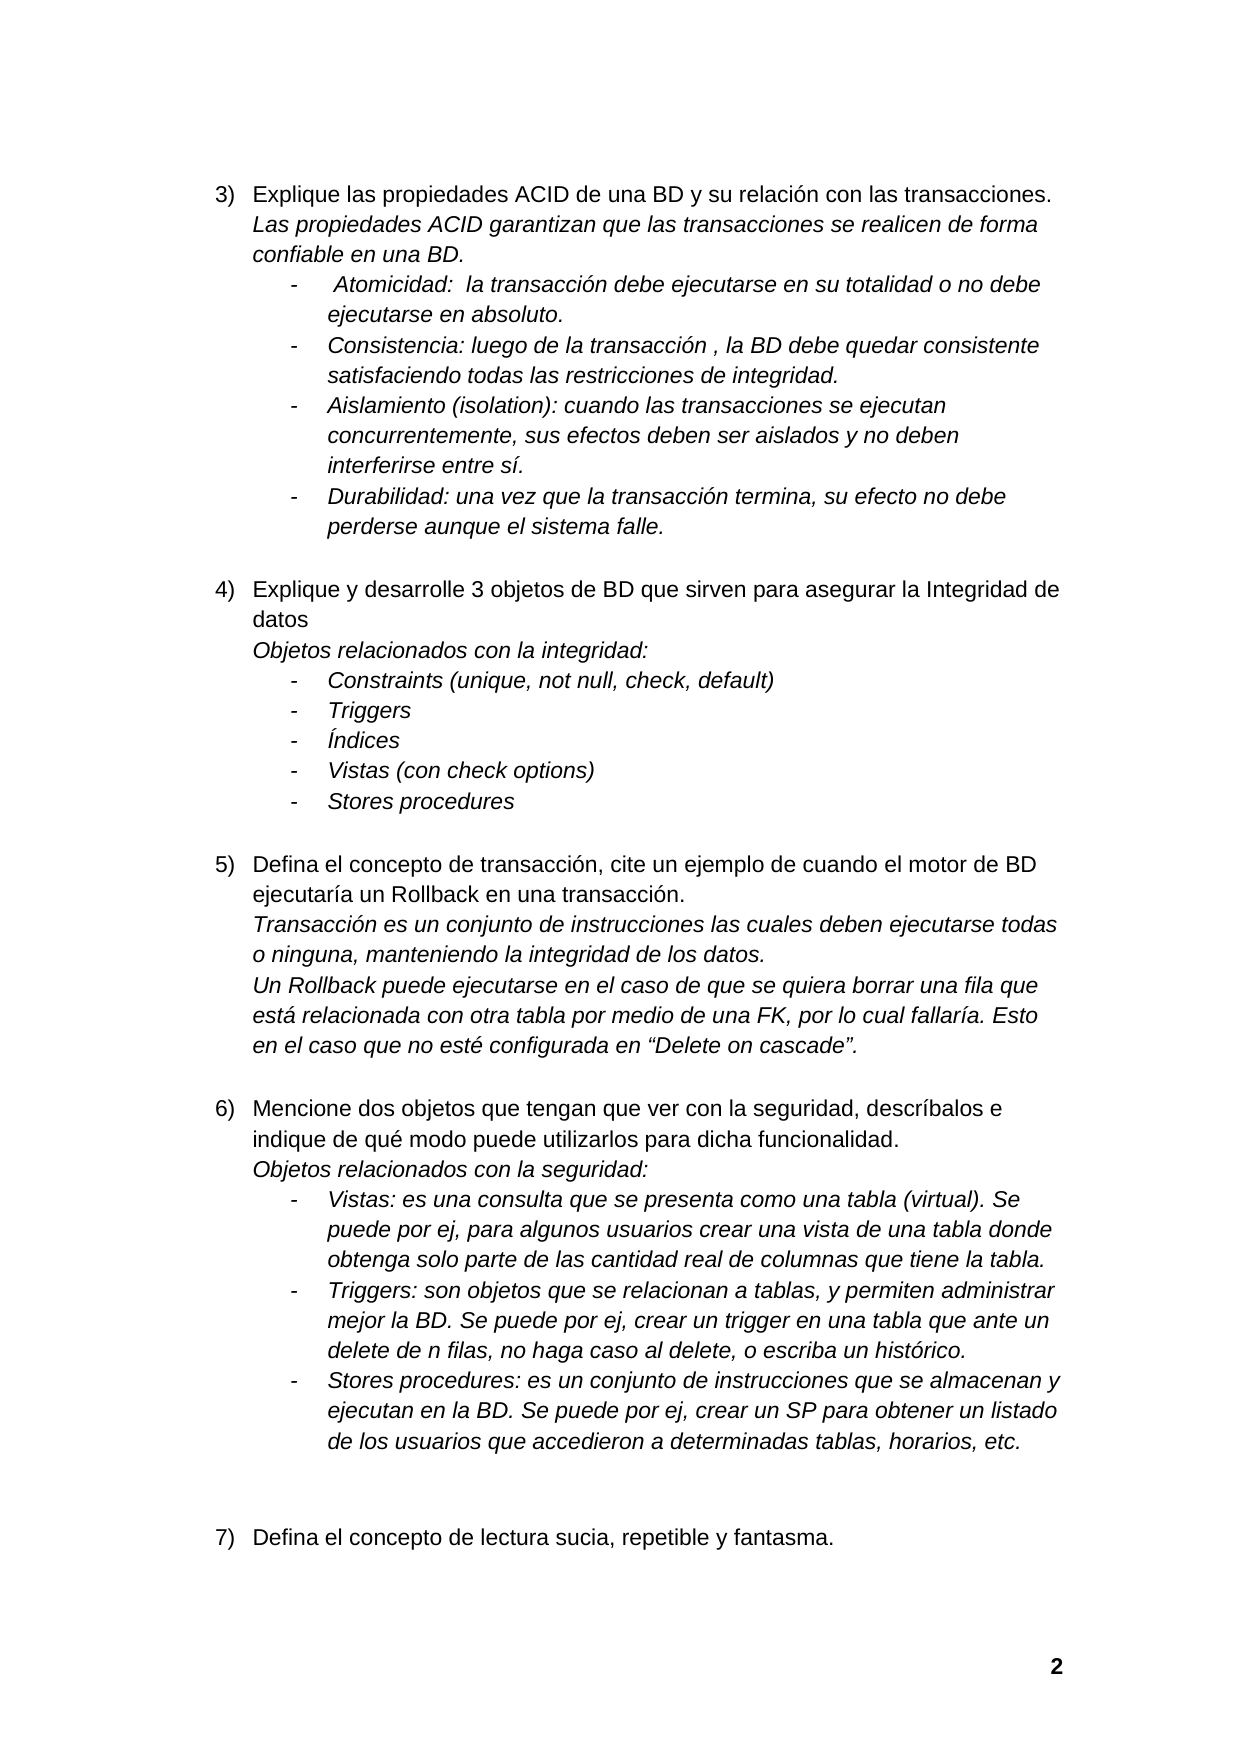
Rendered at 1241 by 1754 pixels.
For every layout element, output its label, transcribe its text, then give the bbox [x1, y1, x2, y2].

list Constraints (unique, not null, check, default) [290, 667, 1063, 693]
text está relacionada con otra tabla por medio de una FK, por lo cual fallaría. Esto [177, 1002, 1063, 1028]
text en el caso que no esté configurada en “Delete on cascade”. [177, 1032, 1063, 1058]
text Un Rollback puede ejecutarse en el caso de que se quiera borrar una fila que [177, 972, 1063, 998]
list Aislamiento (isolation): cuando las transacciones se ejecutan concurrentemente, sus efectos deben ser aislados y no deben interferirse entre sí. [290, 392, 1063, 479]
list Defina el concepto de transacción, cite un ejemplo de cuando el motor de BD ejecutaría un Rollback en una transacción. [215, 851, 1063, 907]
list Explique y desarrolle 3 objetos de BD que sirven para asegurar la Integridad de datos [215, 576, 1063, 633]
list Defina el concepto de lectura sucia, repetible y fantasma. [215, 1524, 1063, 1550]
list Mencione dos objetos que tengan que ver con la seguridad, descríbalos e indique de qué modo puede utilizarlos para dicha funcionalidad. [215, 1095, 1063, 1152]
list Stores procedures: es un conjunto de instrucciones que se almacenan y ejecutan en la BD. Se puede por ej, crear un SP para obtener un listado de los usuarios que accedieron a determinadas tablas, horarios, etc. [290, 1367, 1063, 1454]
list Durabilidad: una vez que la transacción termina, su efecto no debe perderse aunque el sistema falle. [290, 483, 1063, 539]
list Triggers: son objetos que se relacionan a tablas, y permiten administrar mejor la BD. Se puede por ej, crear un trigger en una tabla que ante un delete de n filas, no haga caso al delete, o escriba un histórico. [290, 1277, 1063, 1363]
list Vistas (con check options) [290, 757, 1063, 784]
text confiable en una BD. [177, 241, 1063, 267]
list Vistas: es una consulta que se presenta como una tabla (virtual). Se puede por ej, para algunos usuarios crear una vista de una tabla donde obtenga solo parte de las cantidad real de columnas que tiene la tabla. [290, 1186, 1063, 1273]
list Consistencia: luego de la transacción , la BD debe quedar consistente satisfaciendo todas las restricciones de integridad. [290, 332, 1063, 388]
list Triggers [290, 697, 1063, 723]
list Explique las propiedades ACID de una BD y su relación con las transacciones. [215, 181, 1063, 207]
text Objetos relacionados con la integridad: [177, 637, 1063, 663]
text Las propiedades ACID garantizan que las transacciones se realicen de forma [177, 211, 1063, 237]
list Stores procedures [290, 788, 1063, 814]
list Índices [290, 727, 1063, 753]
text Transacción es un conjunto de instrucciones las cuales deben ejecutarse todas [177, 911, 1063, 938]
text o ninguna, manteniendo la integridad de los datos. [177, 941, 1063, 968]
list Atomicidad: la transacción debe ejecutarse en su totalidad o no debe ejecutarse en absoluto. [290, 271, 1063, 328]
text Objetos relacionados con la seguridad: [177, 1156, 1063, 1182]
